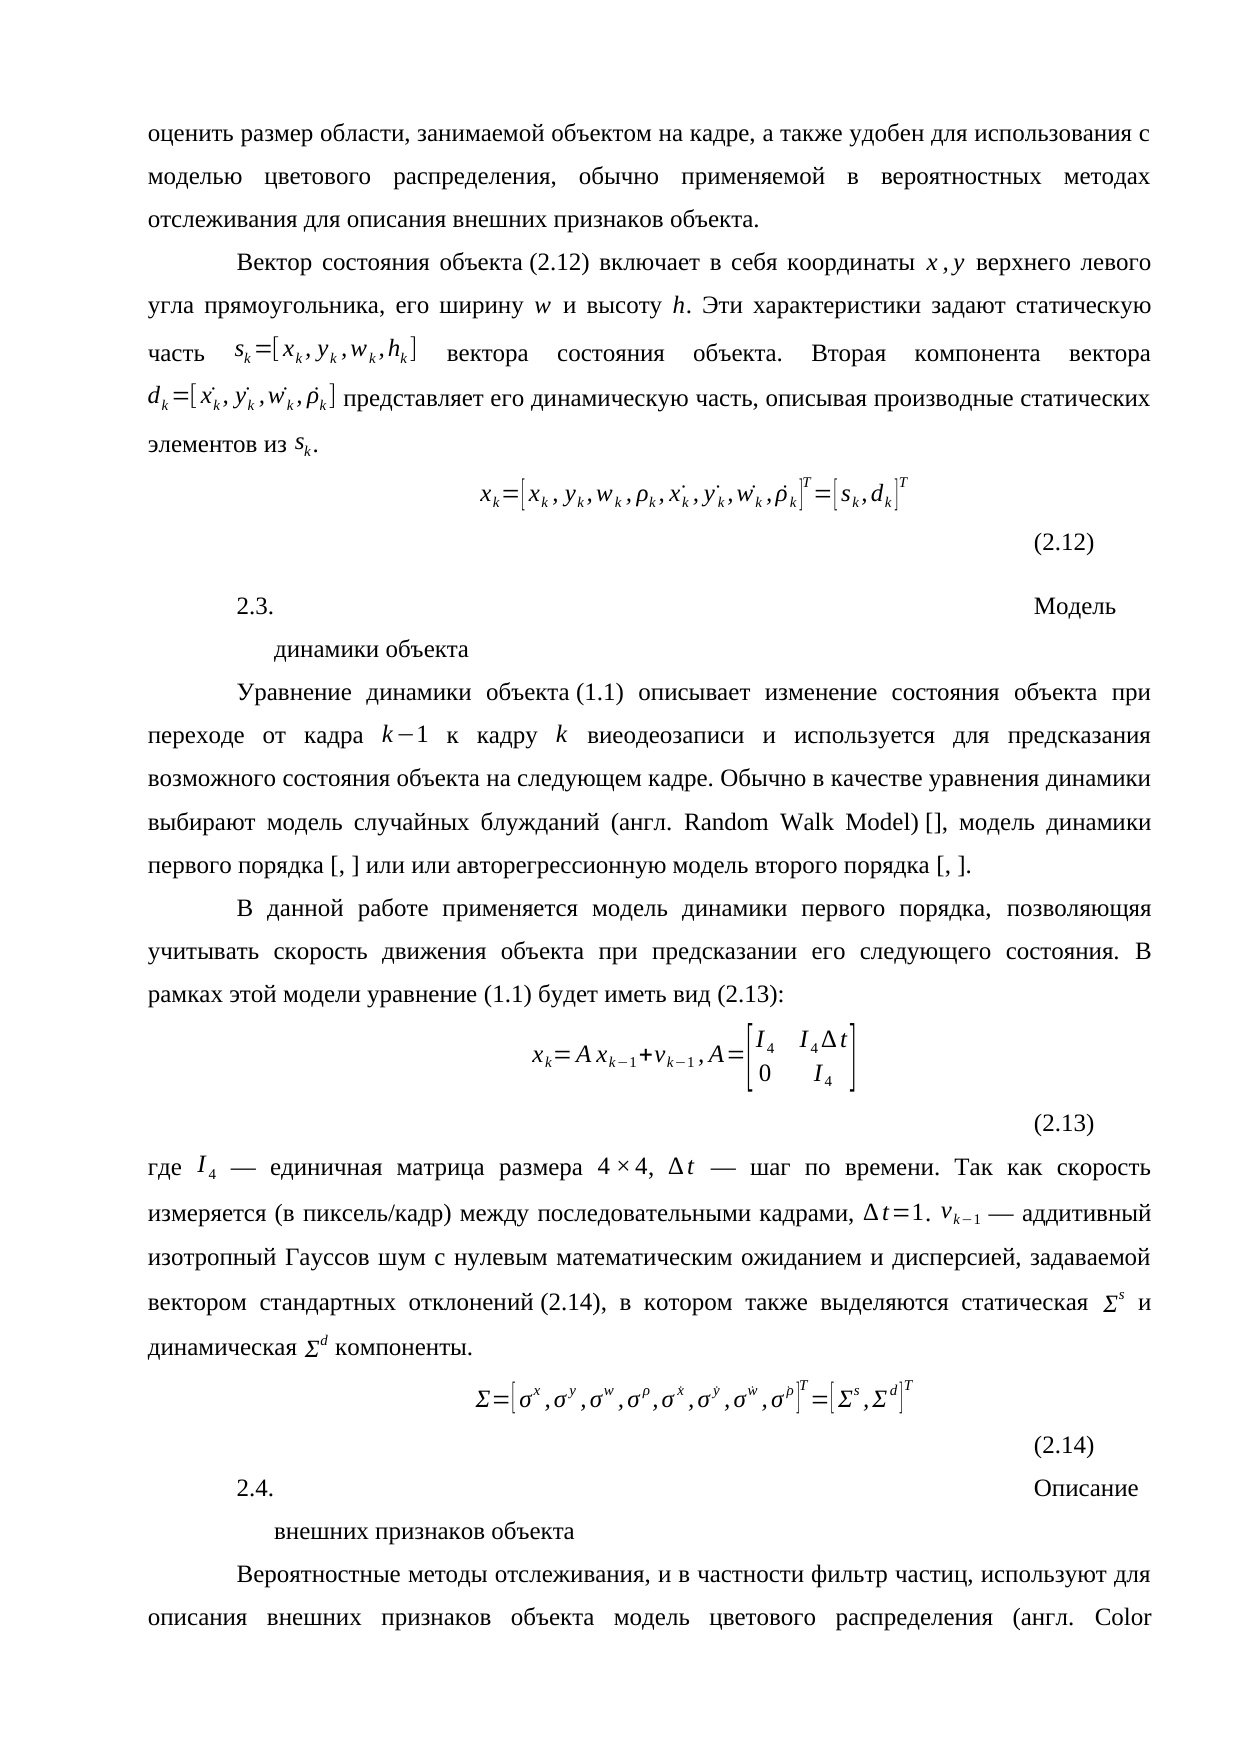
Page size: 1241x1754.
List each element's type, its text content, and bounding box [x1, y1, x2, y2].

list Описание внешних признаков объекта [236, 1473, 1152, 1545]
text Уравнение динамики объекта (1.1) описывает изменение состояния объекта при переходе от кадра к кадру виеодеозаписи и используется для предсказания возможного состояния объекта на следующем кадре. Обычно в качестве уравнения динамики выбирают модель случайных блужданий (англ. Random Walk Model) [6], модель динамики первого порядка [4, 7] или или авторегрессионную модель второго порядка [2, 8]. [148, 677, 1152, 878]
subtitle Модель динамики объекта [236, 591, 1152, 663]
